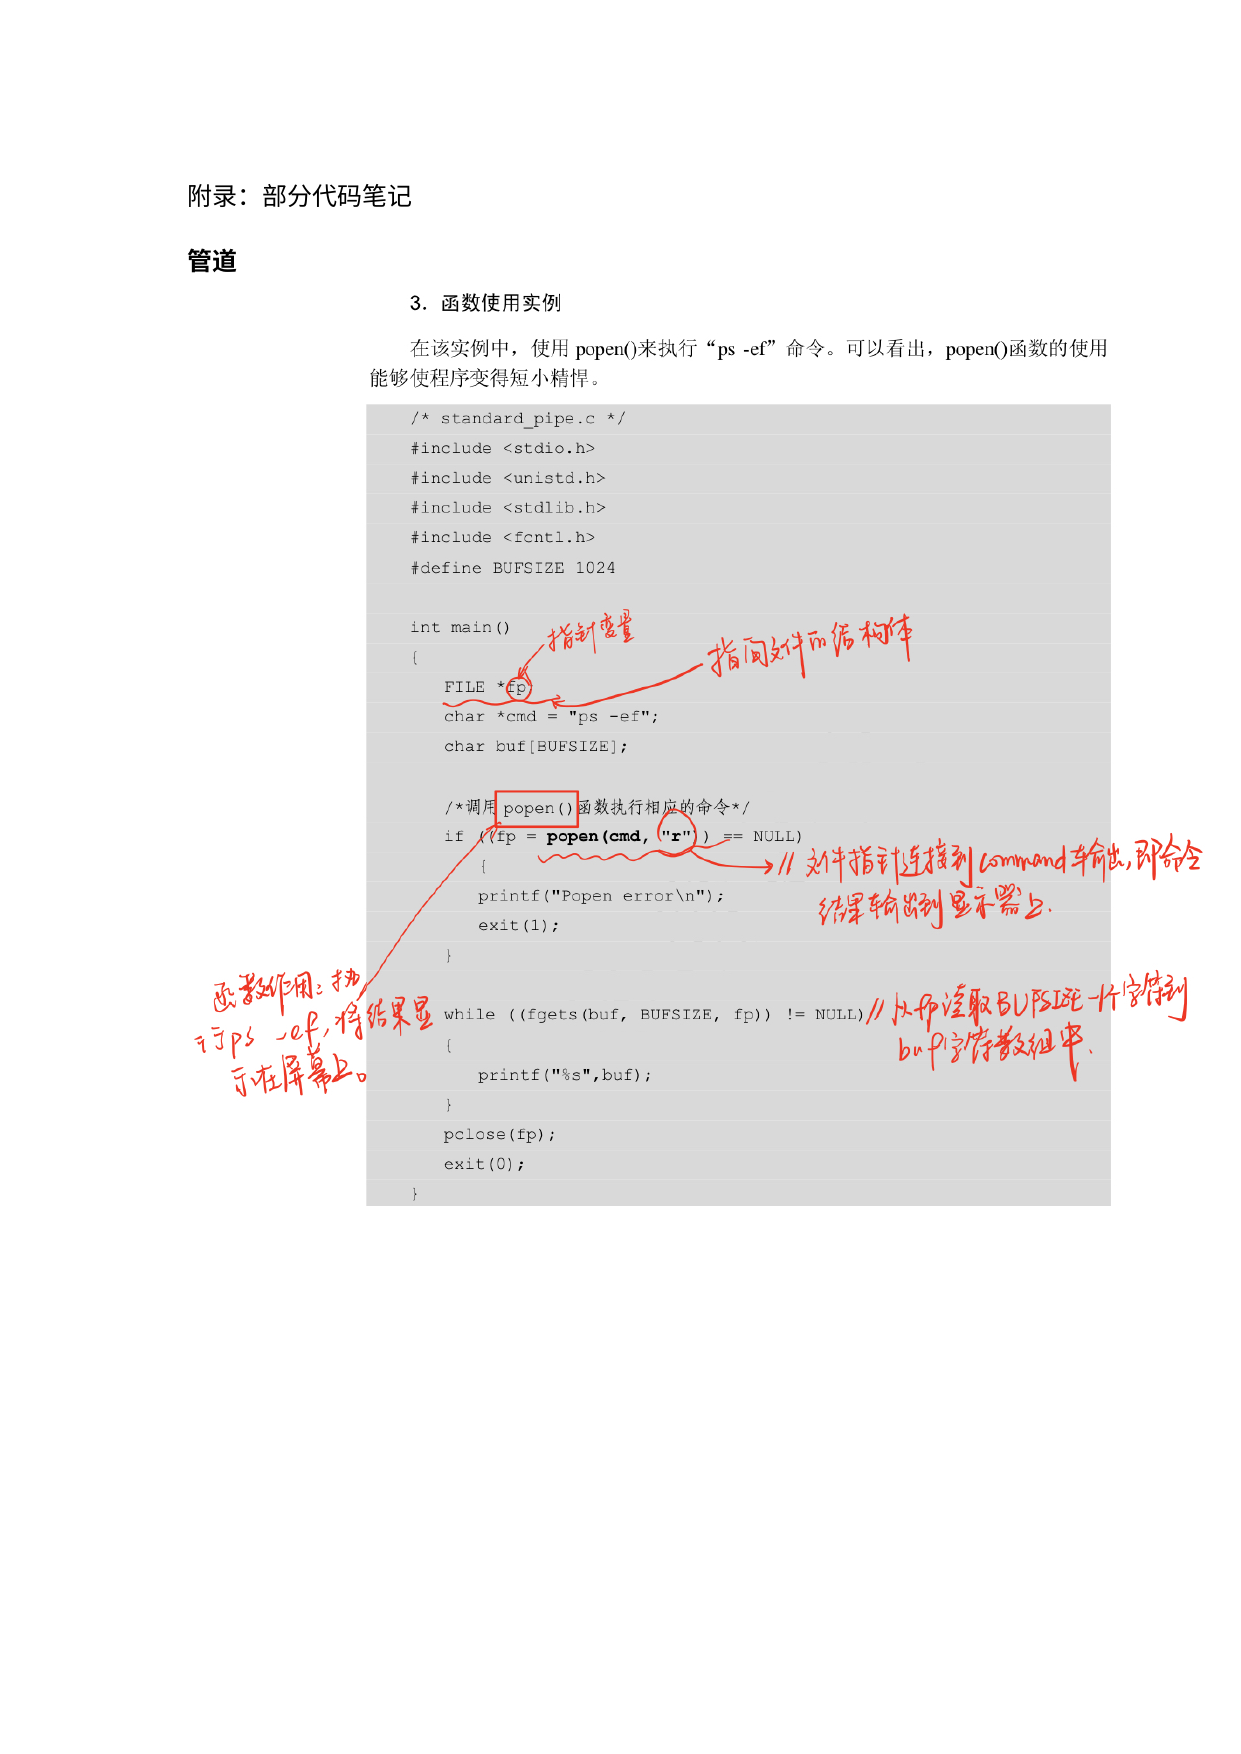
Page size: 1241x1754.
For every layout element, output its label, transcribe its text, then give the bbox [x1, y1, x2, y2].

text 管道 [187, 227, 1053, 292]
picture [187, 292, 1207, 1206]
text 附录：部分代码笔记 [187, 162, 1053, 227]
